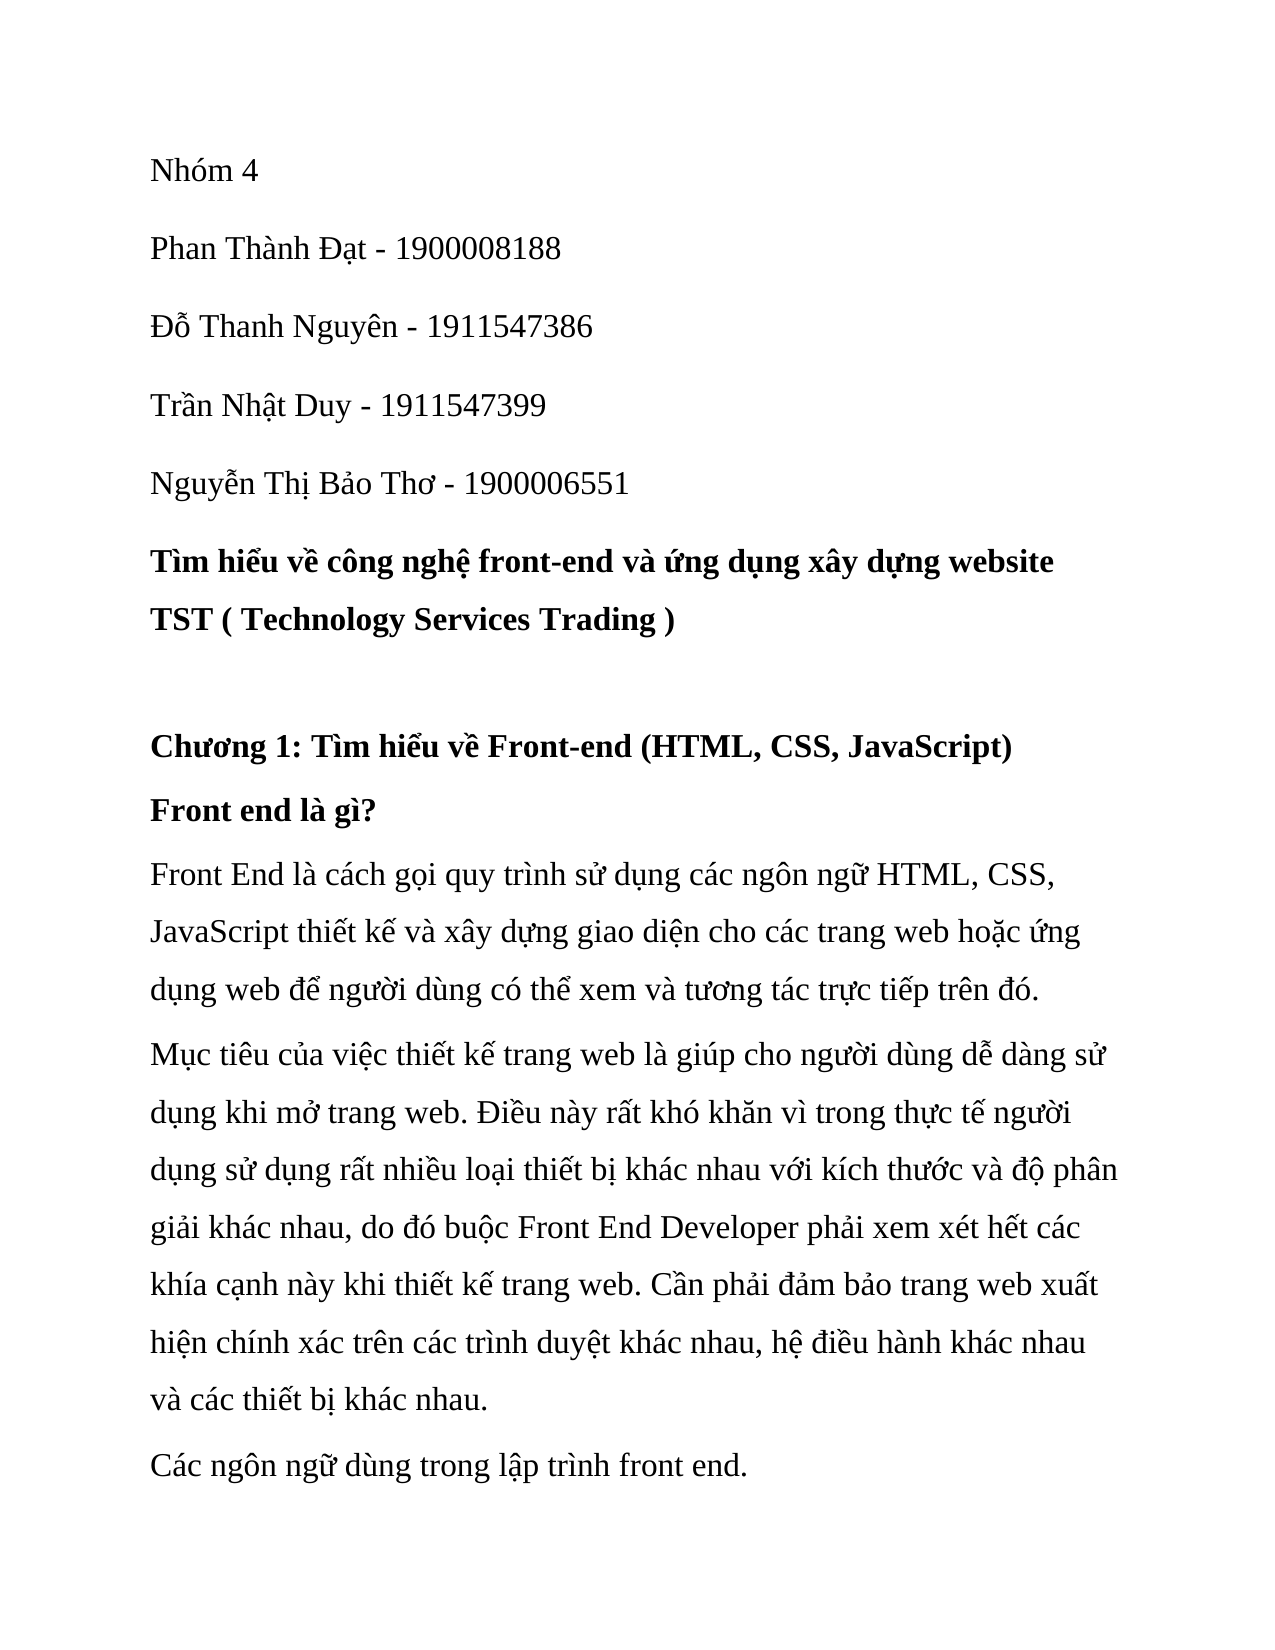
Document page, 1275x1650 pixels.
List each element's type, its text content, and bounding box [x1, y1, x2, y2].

text Nhóm 4 [150, 150, 1125, 188]
text Front end là gì? [150, 790, 1125, 829]
text Nguyễn Thị Bảo Thơ - 1900006551 [150, 463, 1125, 502]
text Trần Nhật Duy - 1911547399 [150, 385, 1125, 423]
text Chương 1: Tìm hiểu về Front-end (HTML, CSS, JavaScript) [150, 727, 1125, 765]
text Các ngôn ngữ dùng trong lập trình front end. [150, 1445, 1125, 1483]
text Mục tiêu của việc thiết kế trang web là giúp cho người dùng dễ dàng sử dụng khi mở trang web. Điều này rất khó khăn vì trong thực tế người dụng sử dụng rất nhiều loại thiết bị khác nhau với kích thước và độ phân giải khác nhau, do đó buộc Front End Developer phải xem xét hết các khía cạnh này khi thiết kế trang web. Cần phải đảm bảo trang web xuất hiện chính xác trên các trình duyệt khác nhau, hệ điều hành khác nhau và các thiết bị khác nhau. [150, 1034, 1125, 1418]
text Tìm hiểu về công nghệ front-end và ứng dụng xây dựng website TST ( Technology Services Trading ) [150, 542, 1125, 637]
text Phan Thành Đạt - 1900008188 [150, 228, 1125, 267]
text Front End là cách gọi quy trình sử dụng các ngôn ngữ HTML, CSS, JavaScript thiết kế và xây dựng giao diện cho các trang web hoặc ứng dụng web để người dùng có thể xem và tương tác trực tiếp trên đó. [150, 854, 1125, 1007]
text Đỗ Thanh Nguyên - 1911547386 [150, 307, 1125, 345]
